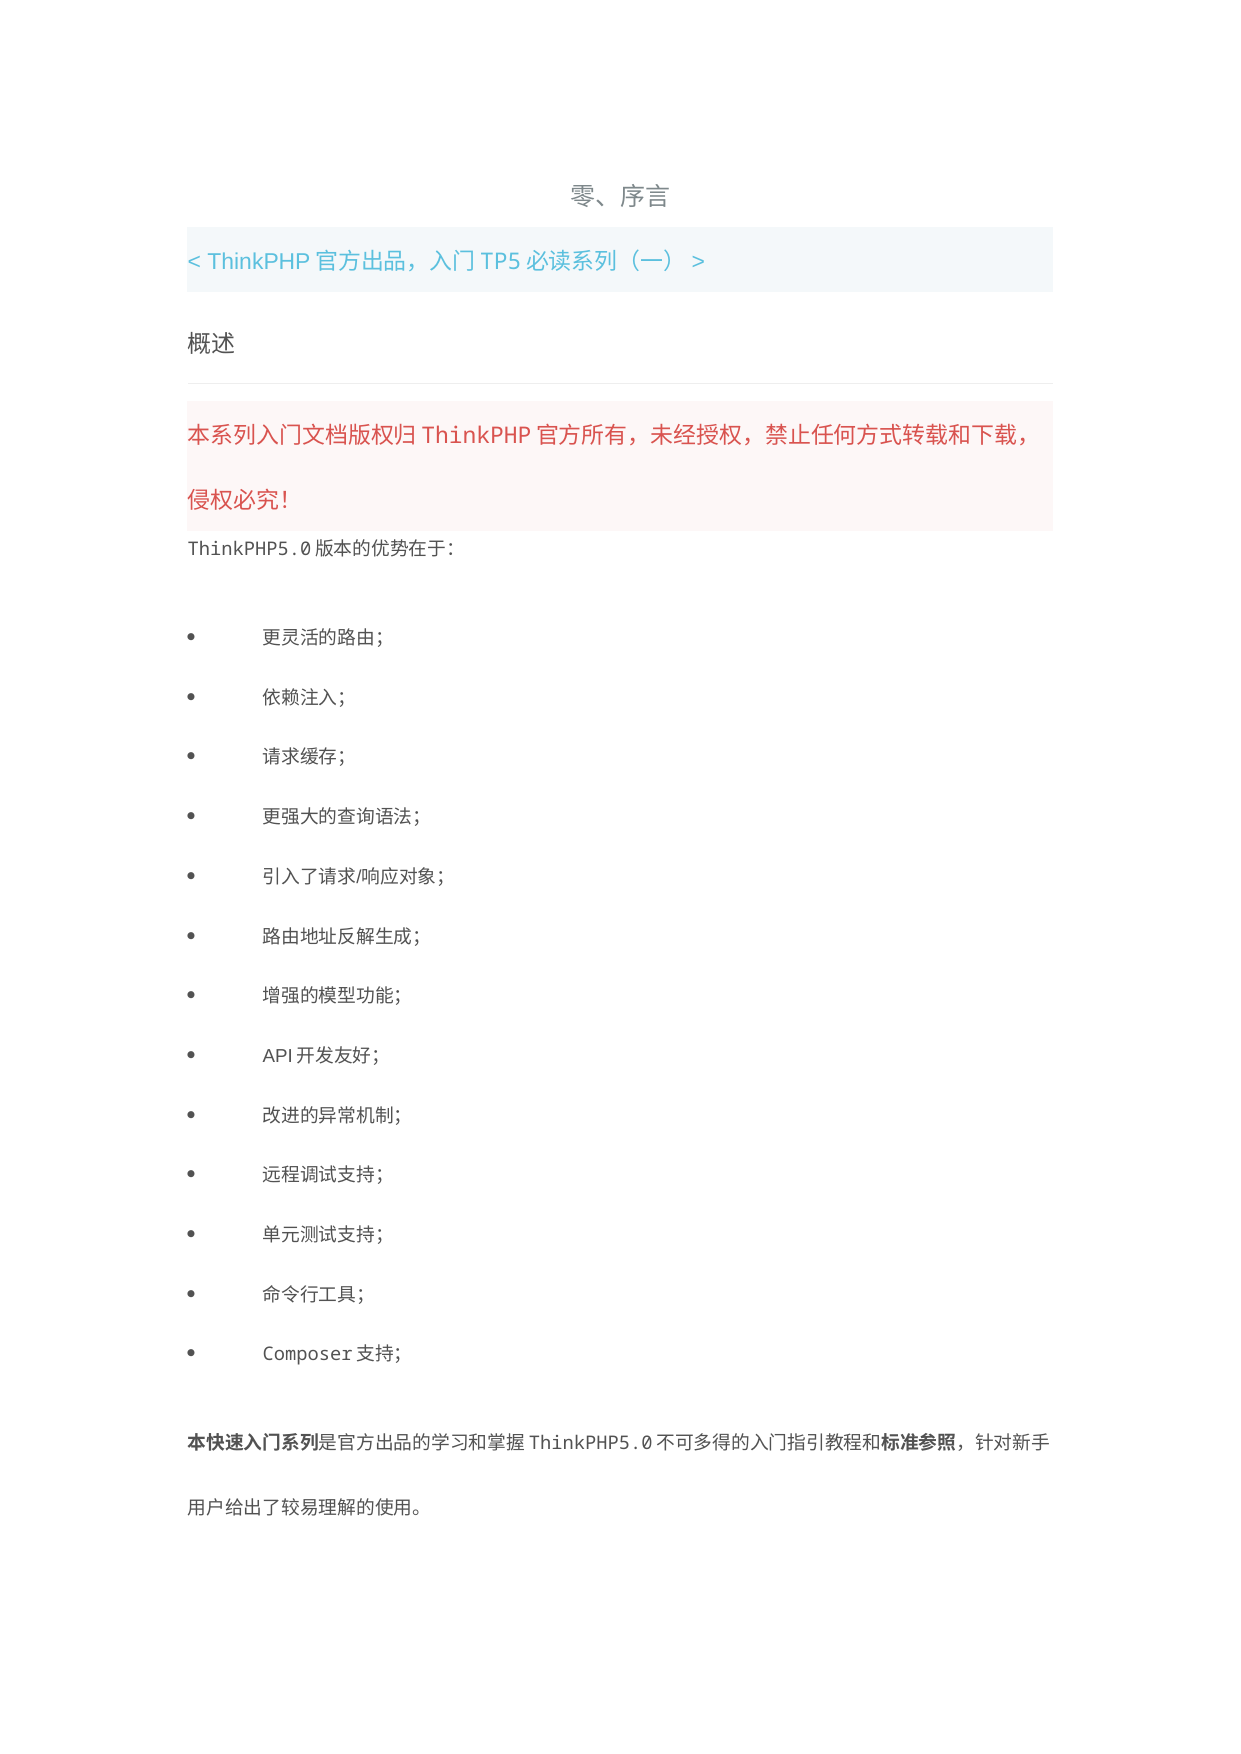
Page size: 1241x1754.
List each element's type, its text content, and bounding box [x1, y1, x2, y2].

text ThinkPHP5.0版本的优势在于： [187, 531, 1053, 564]
list 请求缓存； [187, 739, 1053, 772]
list 引入了请求/响应对象； [187, 859, 1053, 891]
list 单元测试支持； [187, 1217, 1053, 1249]
list 远程调试支持； [187, 1157, 1053, 1190]
list API开发友好； [187, 1038, 1053, 1071]
text 概述 [187, 309, 1053, 384]
text 本快速入门系列是官方出品的学习和掌握ThinkPHP5.0不可多得的入门指引教程和标准参照，针对新手用户给出了较易理解的使用。 [187, 1425, 1053, 1523]
text 零、序言 [187, 162, 1053, 227]
list 命令行工具； [187, 1277, 1053, 1309]
list 更灵活的路由； [187, 620, 1053, 653]
list 更强大的查询语法； [187, 799, 1053, 832]
list 路由地址反解生成； [187, 919, 1053, 951]
list 依赖注入； [187, 680, 1053, 712]
text < ThinkPHP官方出品，入门TP5必读系列（一） > [187, 227, 1053, 292]
text 本系列入门文档版权归ThinkPHP官方所有，未经授权，禁止任何方式转载和下载，侵权必究！ [187, 401, 1053, 531]
list 增强的模型功能； [187, 978, 1053, 1011]
list 改进的异常机制； [187, 1098, 1053, 1130]
list Composer支持； [187, 1336, 1053, 1369]
